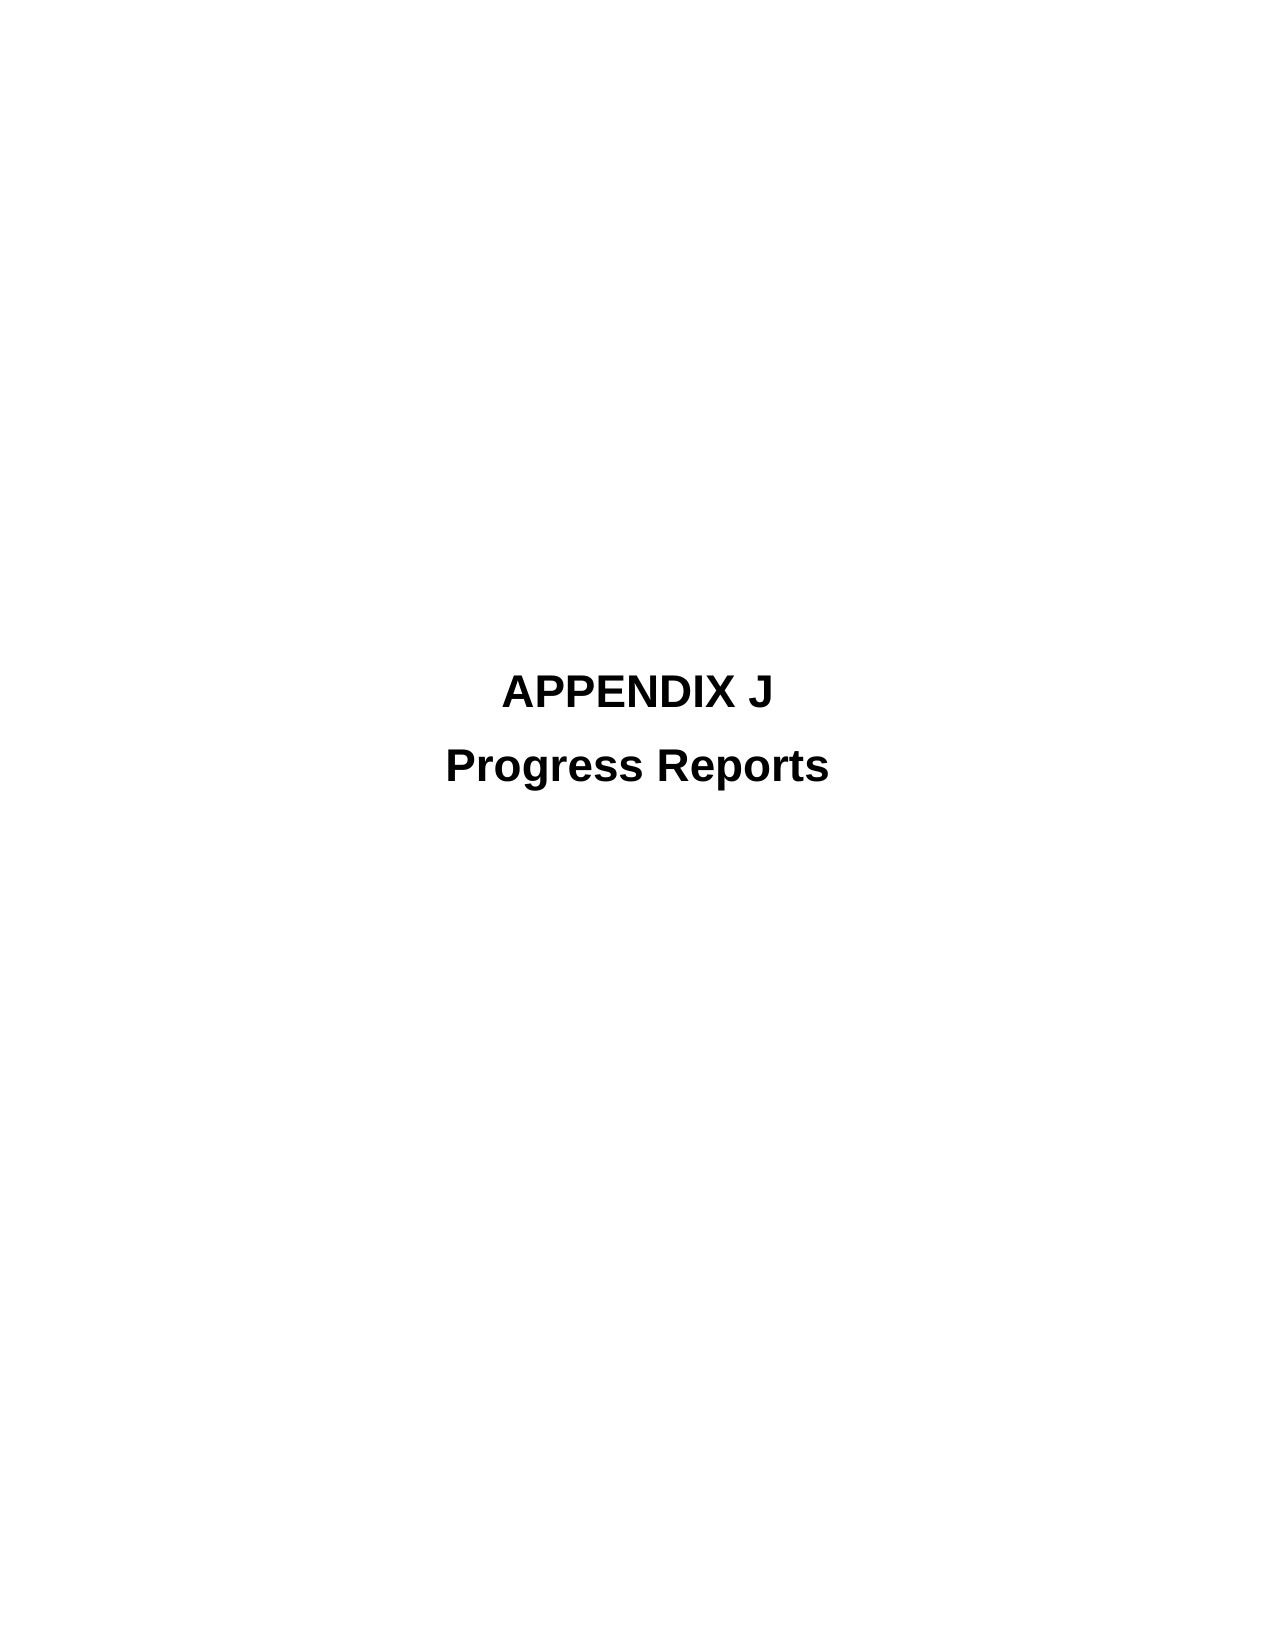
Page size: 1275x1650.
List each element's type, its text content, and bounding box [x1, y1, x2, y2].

text APPENDIX J [150, 665, 1125, 717]
text Progress Reports [150, 738, 1125, 791]
